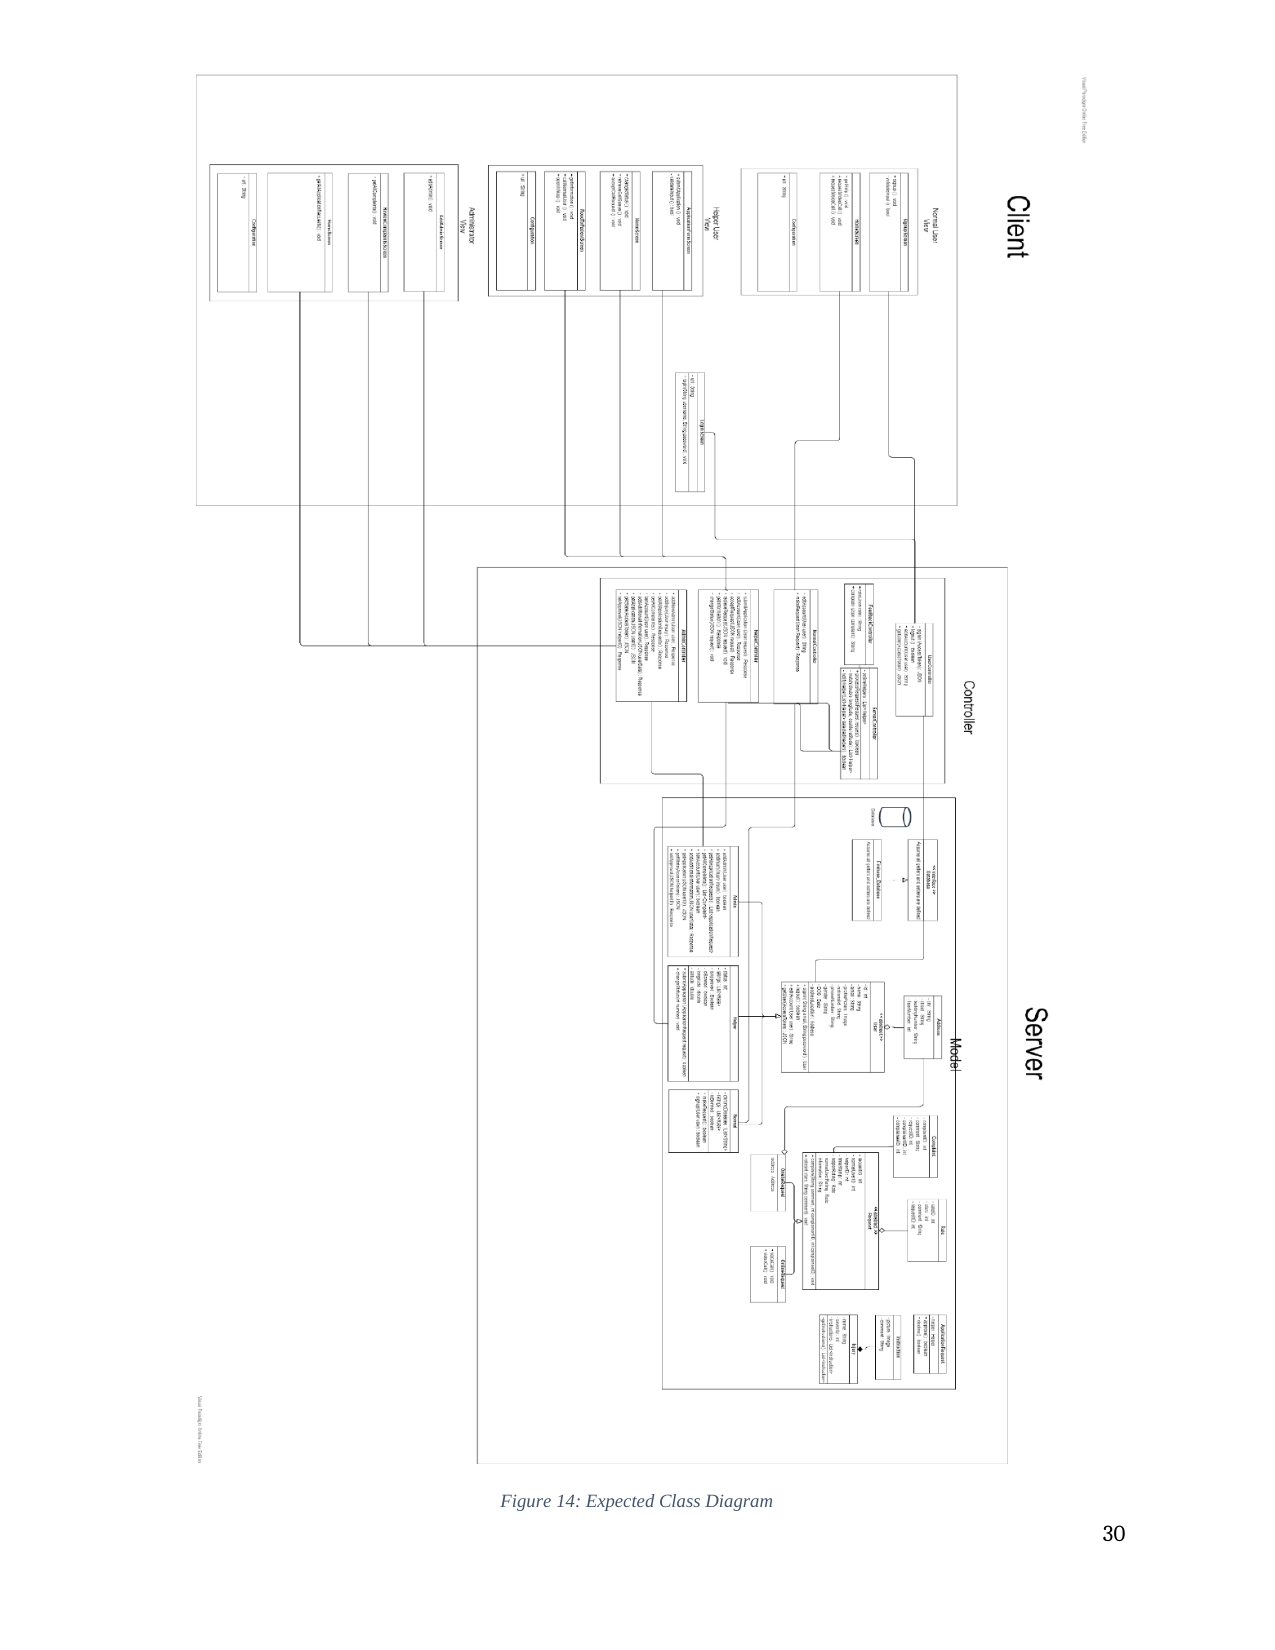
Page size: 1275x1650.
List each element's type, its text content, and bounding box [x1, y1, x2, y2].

picture [197, 76, 1088, 1463]
text Figure 14: Expected Class Diagram [150, 1490, 1125, 1511]
